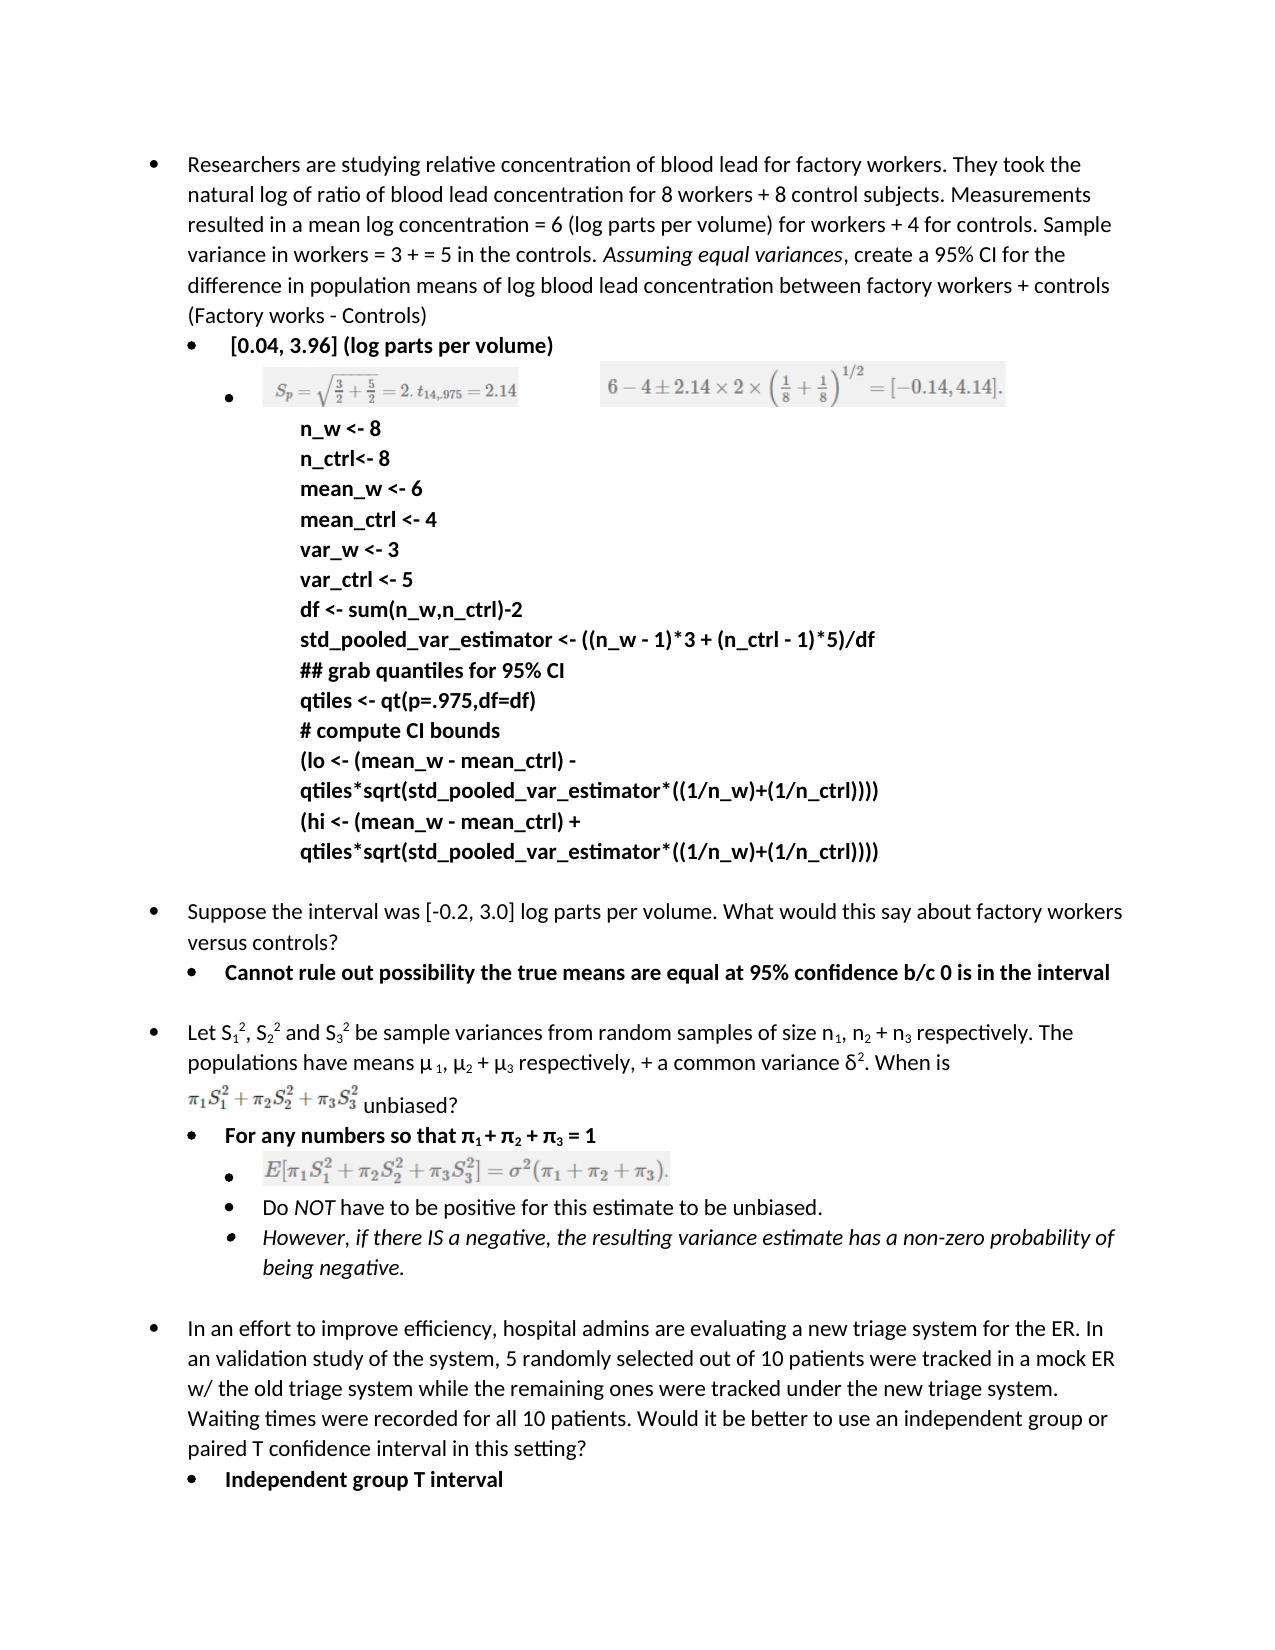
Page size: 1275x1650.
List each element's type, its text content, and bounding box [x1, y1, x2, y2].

list Suppose the interval was [-0.2, 3.0] log parts per volume. What would this say about factory workers versus controls? [150, 897, 1125, 956]
list n_ctrl<- 8 [300, 444, 1125, 472]
list Researchers are studying relative concentration of blood lead for factory workers. They took the natural log of ratio of blood lead concentration for 8 workers + 8 control subjects. Measurements resulted in a mean log concentration = 6 (log parts per volume) for workers + 4 for controls. Sample variance in workers = 3 + = 5 in the controls. Assuming equal variances, create a 95% CI for the difference in population means of log blood lead concentration between factory workers + controls (Factory works - Controls) [150, 150, 1125, 329]
list Let S12, S22 and S32 be sample variances from random samples of size n1, n2 + n3 respectively. The populations have means μ 1, μ2 + μ3 respectively, + a common variance δ2. When is unbiased? [150, 1018, 1125, 1119]
list std_pooled_var_estimator <- ((n_w - 1)*3 + (n_ctrl - 1)*5)/df [300, 626, 1125, 653]
list ## grab quantiles for 95% CI [300, 656, 1125, 684]
list (hi <- (mean_w - mean_ctrl) + qtiles*sqrt(std_pooled_var_estimator*((1/n_w)+(1/n_ctrl)))) [300, 807, 1125, 865]
list Independent group T interval [187, 1465, 1125, 1493]
list [0.04, 3.96] (log parts per volume) [187, 331, 1125, 359]
list n_w <- 8 [300, 414, 1125, 442]
list In an effort to improve efficiency, hospital admins are evaluating a new triage system for the ER. In an validation study of the system, 5 randomly selected out of 10 patients were tracked in a mock ER w/ the old triage system while the remaining ones were tracked under the new triage system. Waiting times were recorded for all 10 patients. Would it be better to use an independent group or paired T confidence interval in this setting? [150, 1314, 1125, 1463]
picture [600, 361, 1006, 407]
picture [262, 367, 519, 407]
list Cannot rule out possibility the true means are equal at 95% confidence b/c 0 is in the interval [187, 958, 1125, 986]
list # compute CI bounds [300, 716, 1125, 744]
list For any numbers so that π1 + π2 + π3 = 1 [187, 1121, 1125, 1149]
list Do NOT have to be positive for this estimate to be unbiased. [225, 1193, 1125, 1221]
list df <- sum(n_w,n_ctrl)-2 [300, 595, 1125, 623]
list (lo <- (mean_w - mean_ctrl) - qtiles*sqrt(std_pooled_var_estimator*((1/n_w)+(1/n_ctrl)))) [300, 746, 1125, 804]
picture [262, 1151, 671, 1186]
list qtiles <- qt(p=.975,df=df) [300, 686, 1125, 714]
list var_ctrl <- 5 [300, 565, 1125, 593]
list However, if there IS a negative, the resulting variance estimate has a non-zero probability of being negative. [225, 1223, 1125, 1281]
list var_w <- 3 [300, 535, 1125, 563]
picture [187, 1078, 358, 1114]
list mean_w <- 6 [300, 474, 1125, 502]
list mean_ctrl <- 4 [300, 505, 1125, 533]
